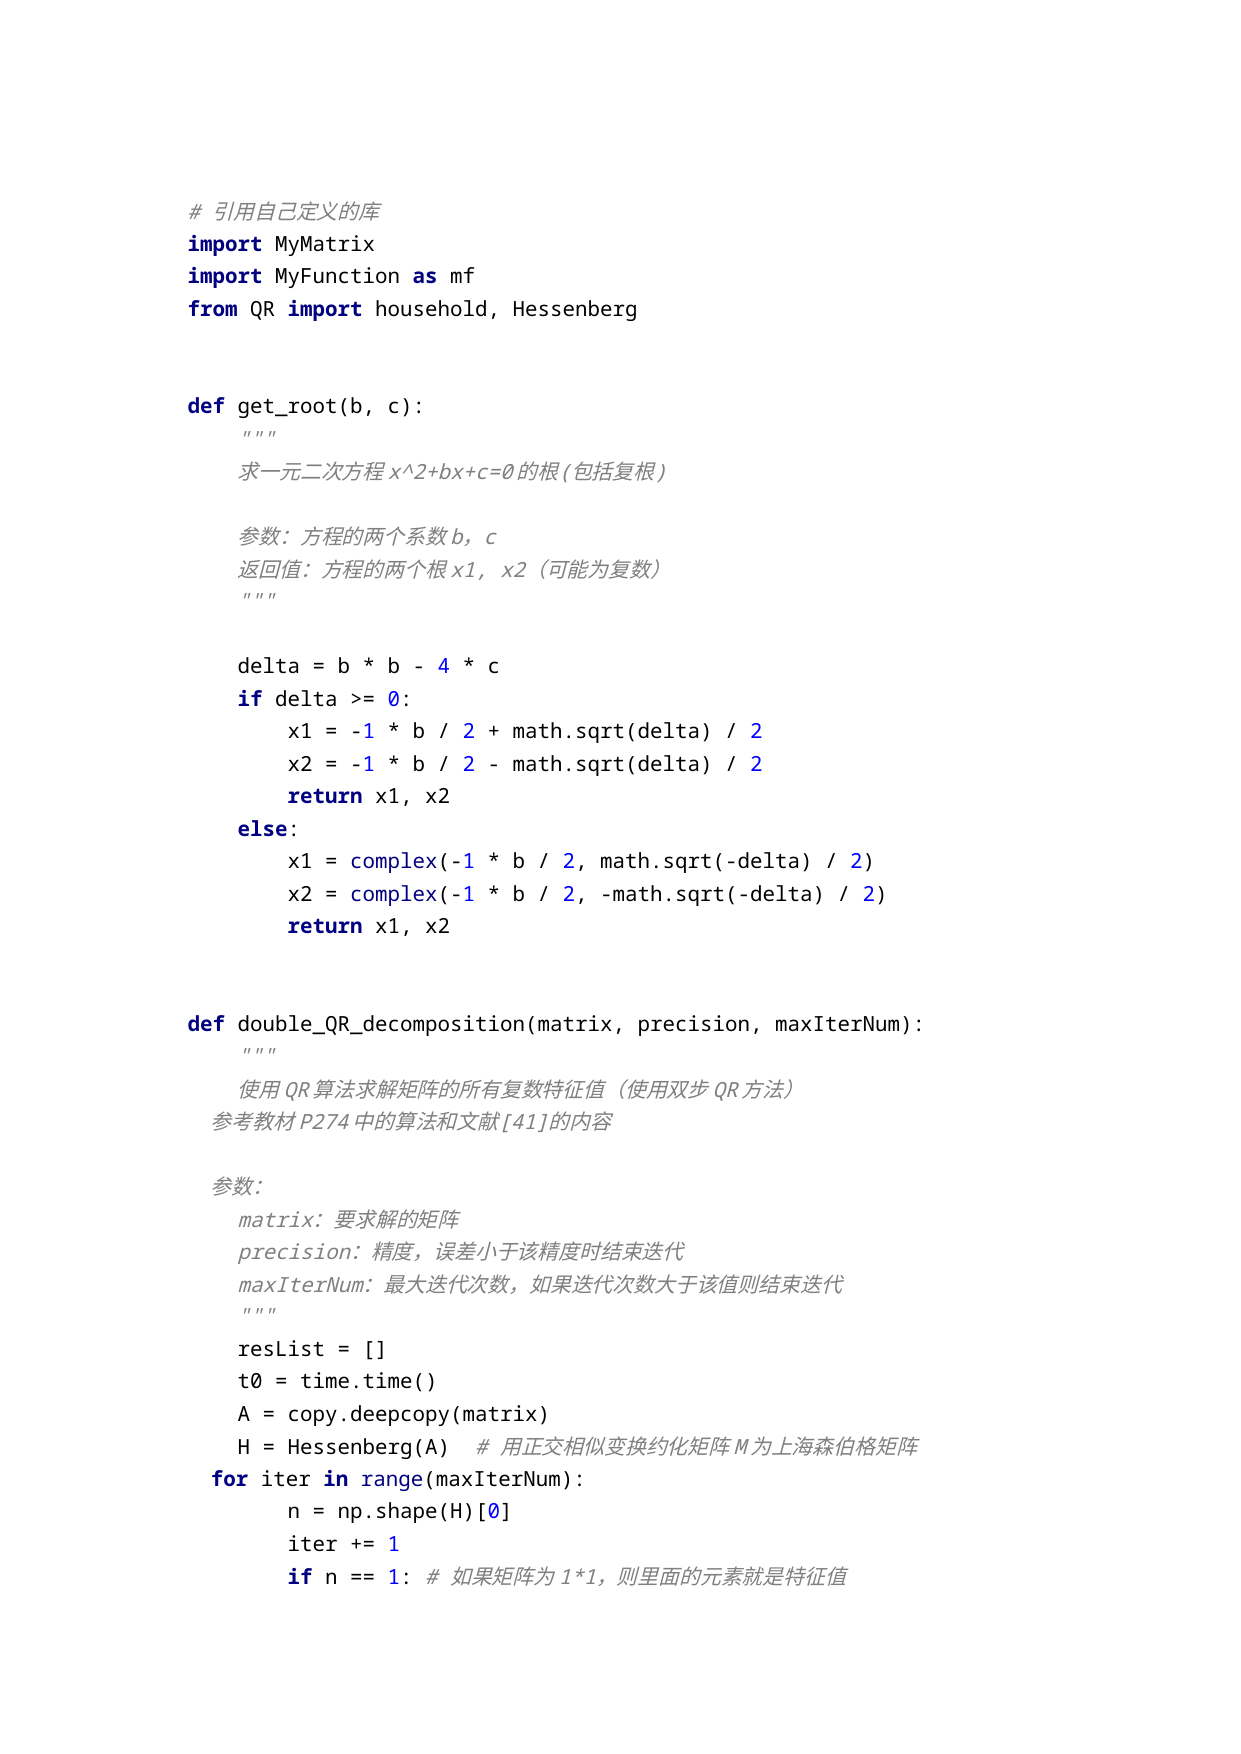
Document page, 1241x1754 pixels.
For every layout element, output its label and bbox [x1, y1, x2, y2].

text [187, 162, 1053, 1592]
